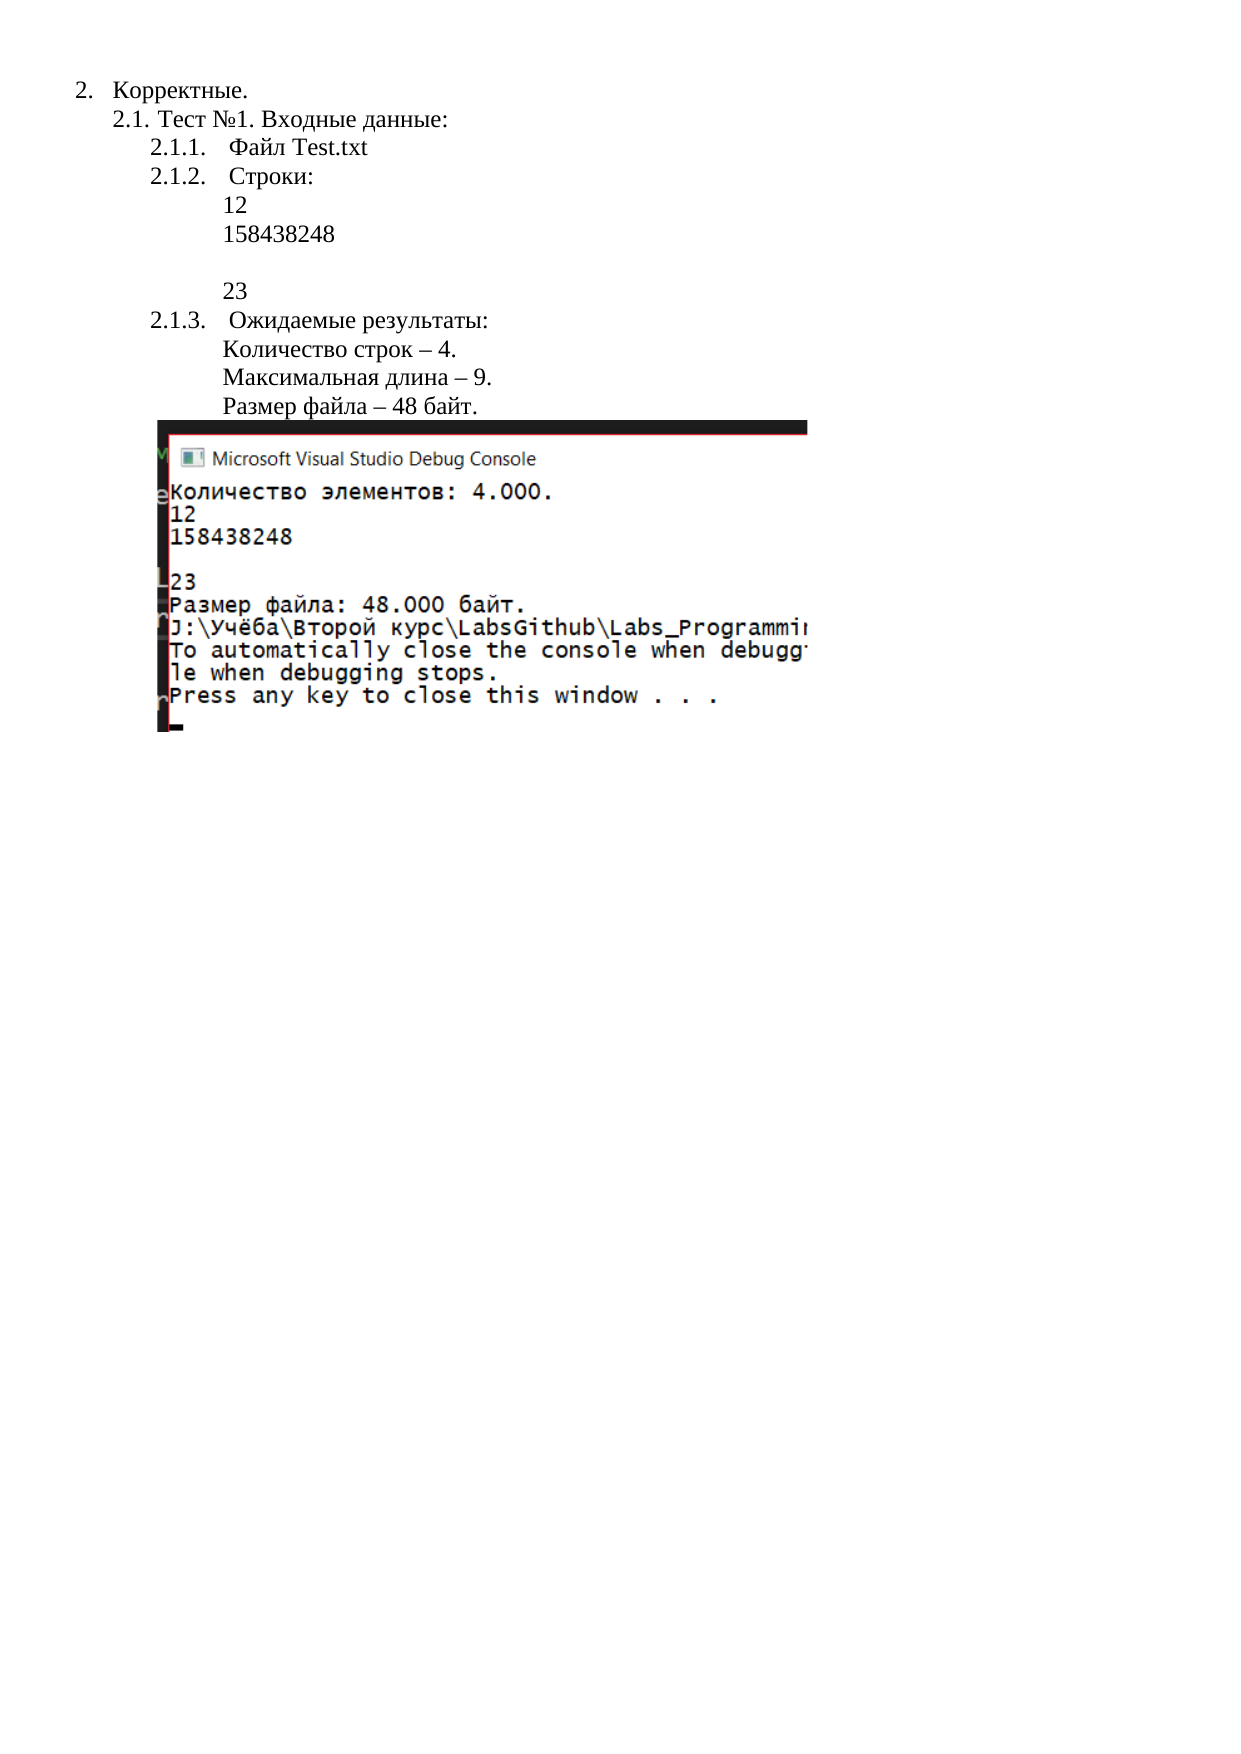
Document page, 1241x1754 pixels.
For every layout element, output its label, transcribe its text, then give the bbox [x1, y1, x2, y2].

list Ожидаемые результаты: [150, 305, 1165, 334]
list Размер файла – 48 байт. [157, 391, 1165, 420]
list Строки: [150, 161, 1165, 190]
list 12 [112, 190, 1165, 219]
list 23 [112, 276, 1165, 305]
list 158438248 [112, 219, 1165, 247]
list Тест №1. Входные данные: [112, 104, 1165, 132]
list Файл Test.txt [150, 132, 1165, 161]
list Количество строк – 4. [202, 334, 1165, 362]
picture [157, 420, 808, 732]
list Максимальная длина – 9. [157, 362, 1165, 391]
list Корректные. [75, 75, 1165, 104]
